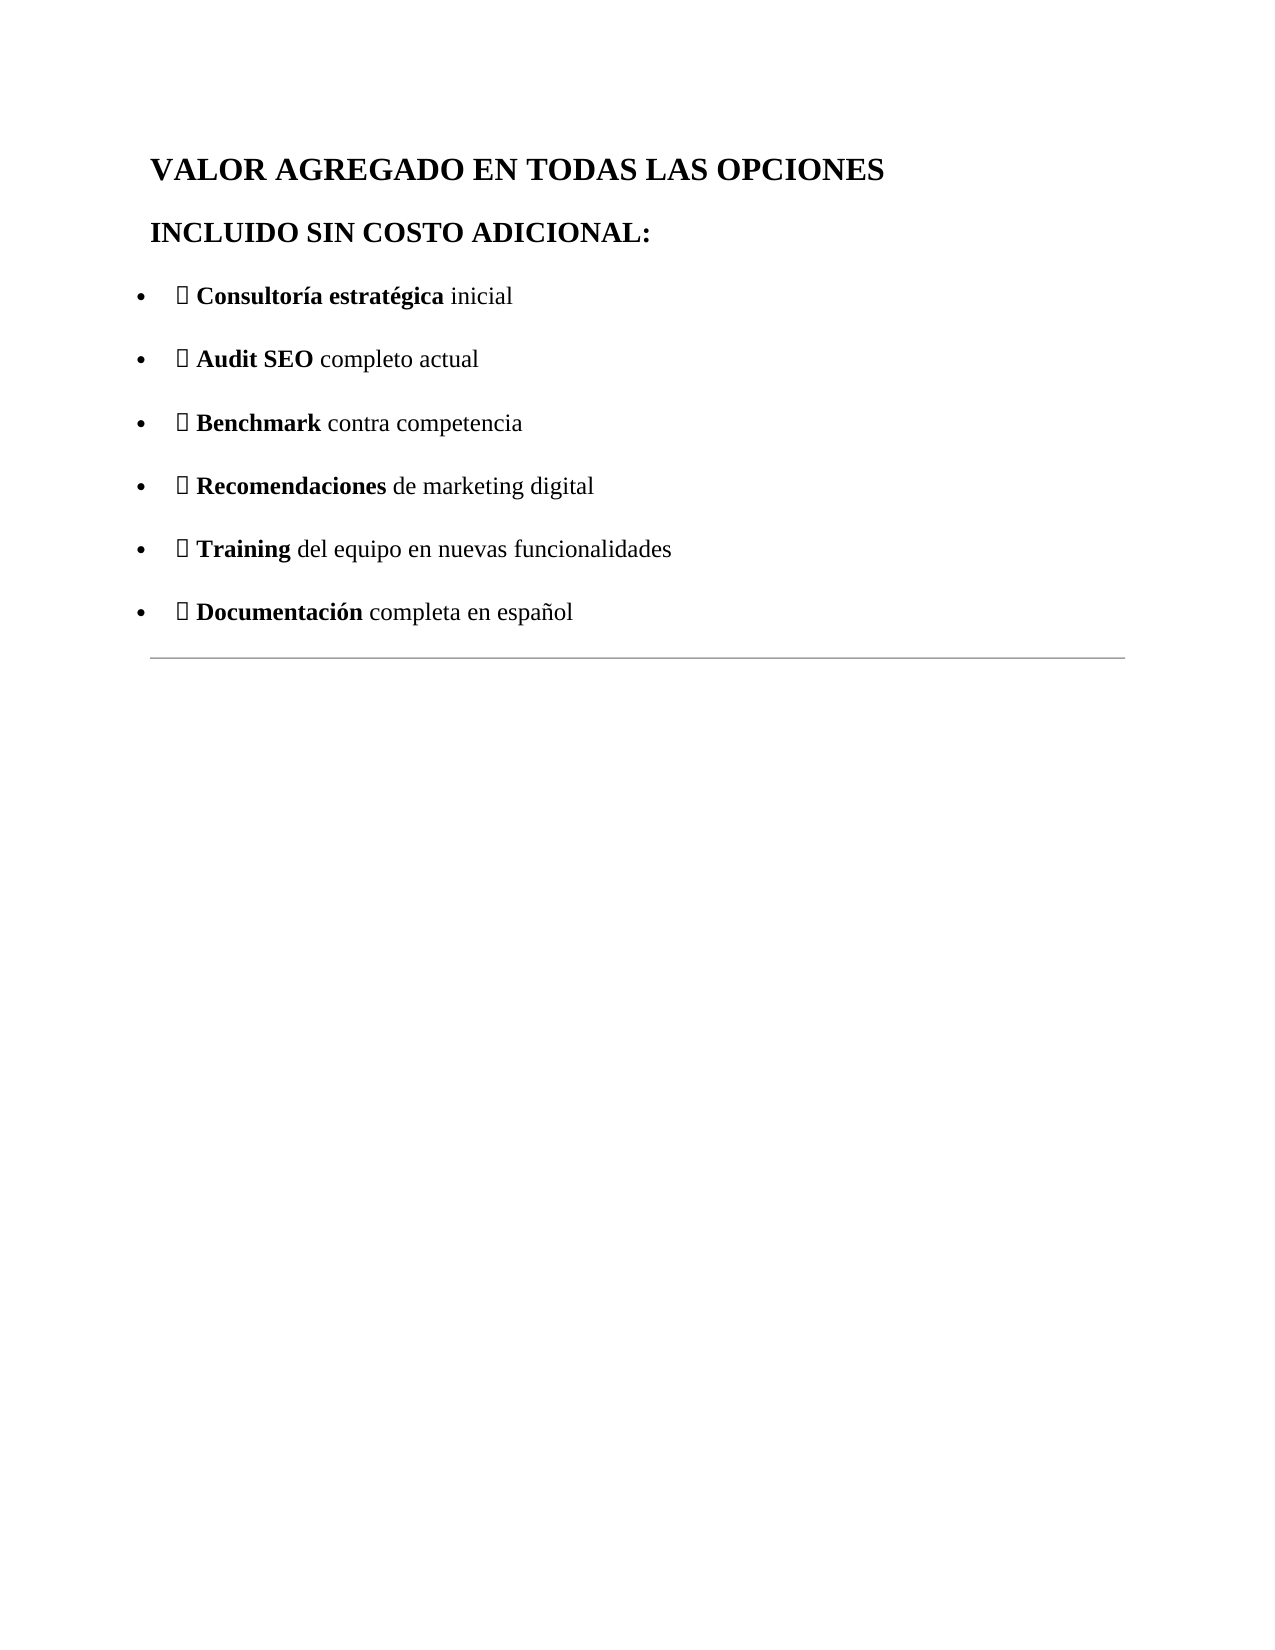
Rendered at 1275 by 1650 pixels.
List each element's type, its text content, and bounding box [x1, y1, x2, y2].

list ✅ Audit SEO completo actual [137, 341, 1125, 375]
list ✅ Benchmark contra competencia [137, 404, 1125, 438]
list ✅ Recomendaciones de marketing digital [137, 468, 1125, 502]
text INCLUIDO SIN COSTO ADICIONAL: [150, 215, 1125, 249]
list ✅ Consultoría estratégica inicial [137, 278, 1125, 312]
text VALOR AGREGADO EN TODAS LAS OPCIONES [150, 150, 1125, 187]
list ✅ Training del equipo en nuevas funcionalidades [137, 531, 1125, 565]
list ✅ Documentación completa en español [137, 594, 1125, 628]
